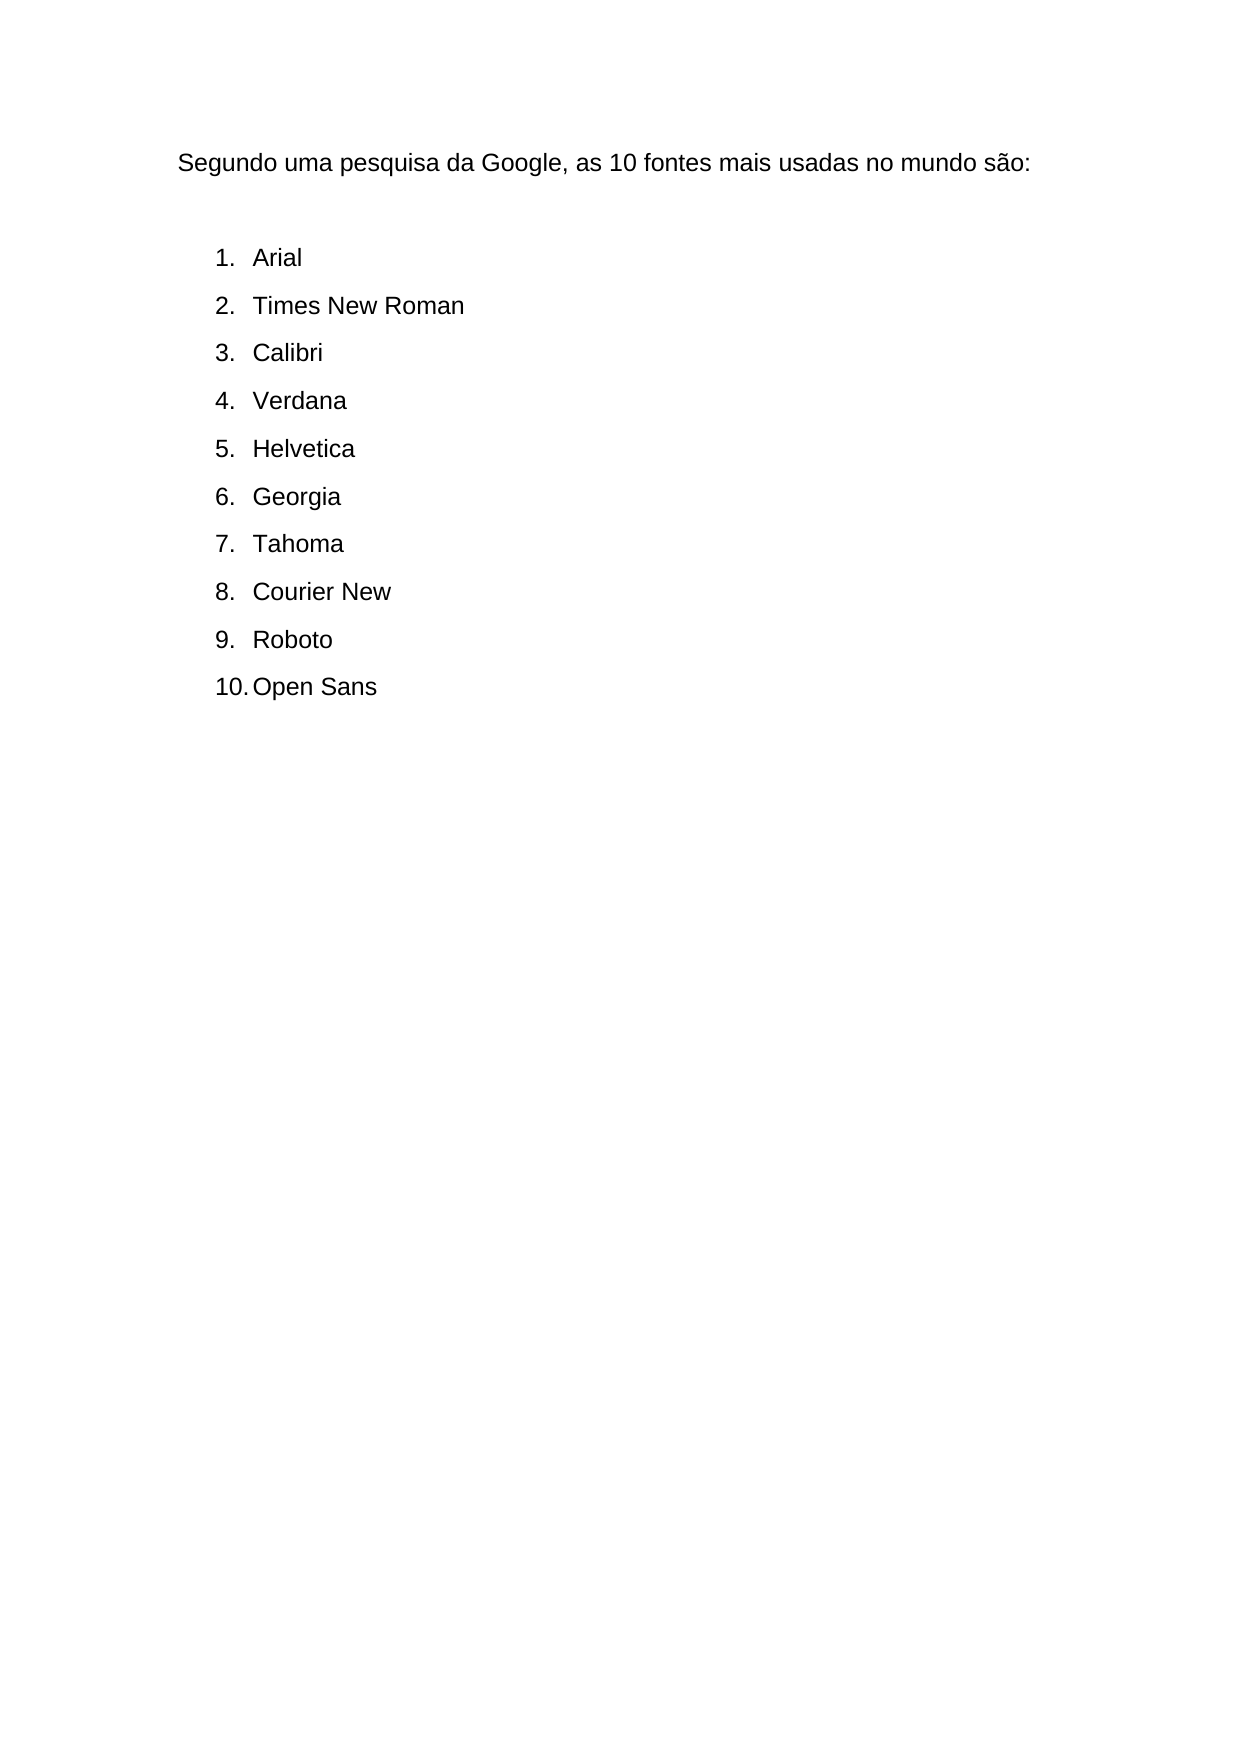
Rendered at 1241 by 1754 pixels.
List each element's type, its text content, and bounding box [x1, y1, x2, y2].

list Georgia [215, 482, 1063, 510]
list Tahoma [215, 529, 1063, 558]
list Times New Roman [215, 291, 1063, 319]
list Courier New [215, 577, 1063, 606]
list Roboto [215, 625, 1063, 653]
list Open Sans [215, 672, 1063, 701]
list Helvetica [215, 434, 1063, 463]
text Segundo uma pesquisa da Google, as 10 fontes mais usadas no mundo são: [177, 148, 1063, 176]
list Calibri [215, 338, 1063, 367]
list Verdana [215, 386, 1063, 415]
list Arial [215, 243, 1063, 272]
